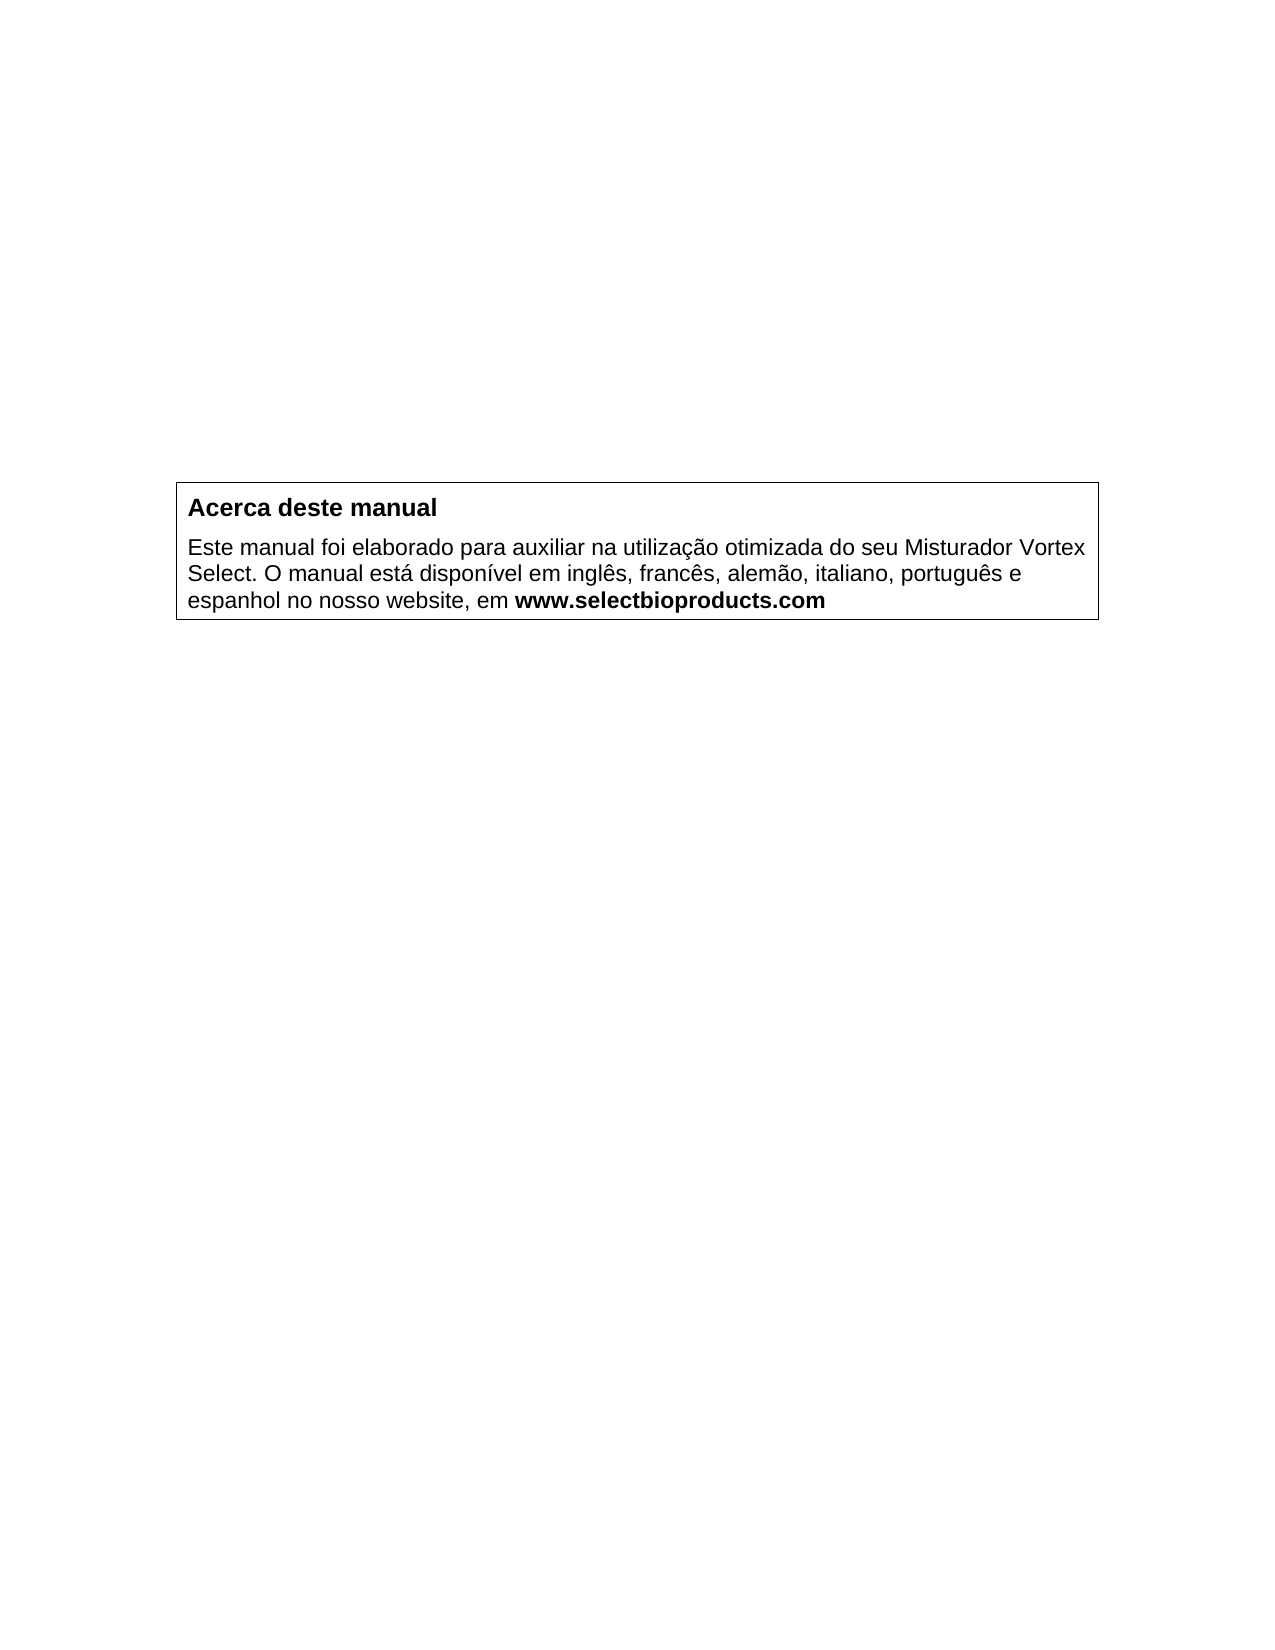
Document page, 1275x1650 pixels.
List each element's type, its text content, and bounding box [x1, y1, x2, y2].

table_header Acerca deste manual Este manual foi elaborado para auxiliar na utilização otimizada do seu Misturador Vortex Select. O manual está disponível em inglês, francês, alemão, italiano, português e espanhol no nosso website, em www.selectbioproducts.com [177, 483, 1098, 619]
